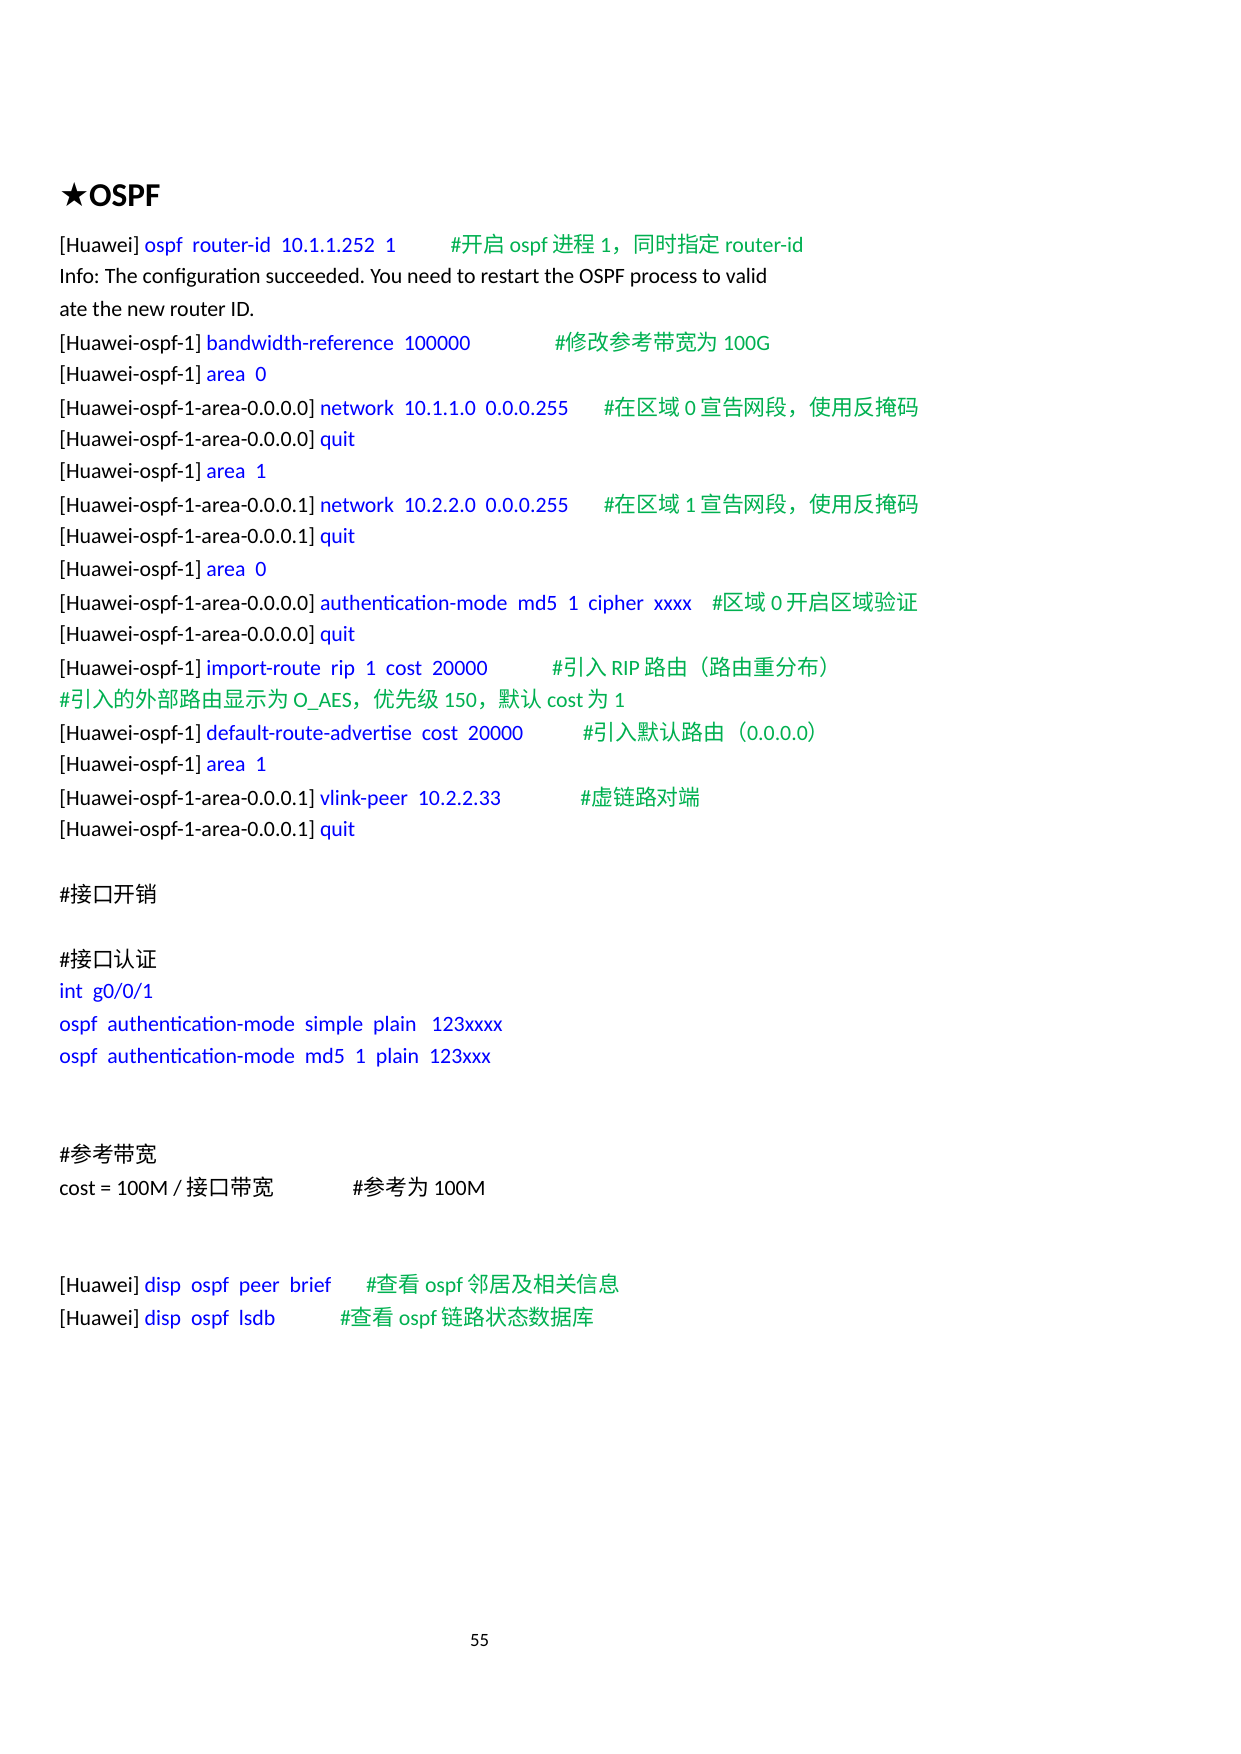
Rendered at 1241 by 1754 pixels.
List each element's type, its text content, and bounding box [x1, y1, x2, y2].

text [Huawei-ospf-1-area-0.0.0.0] authentication-mode md5 1 cipher xxxx #区域0开启区域验证 [59, 584, 1181, 617]
text [Huawei] ospf router-id 10.1.1.252 1 #开启ospf进程1，同时指定router-id [59, 227, 1181, 259]
text #引入的外部路由显示为O_AES，优先级150，默认cost为1 [59, 682, 1181, 714]
text [Huawei-ospf-1-area-0.0.0.0] network 10.1.1.0 0.0.0.255 #在区域0宣告网段，使用反掩码 [59, 389, 1181, 422]
text int g0/0/1 [59, 974, 1181, 1007]
text [Huawei] disp ospf lsdb #查看ospf链路状态数据库 [59, 1299, 1181, 1332]
text [Huawei-ospf-1] import-route rip 1 cost 20000 #引入RIP路由（路由重分布） [59, 649, 1181, 682]
text [Huawei-ospf-1-area-0.0.0.1] quit [59, 812, 1181, 844]
text [Huawei] disp ospf peer brief #查看ospf邻居及相关信息 [59, 1267, 1181, 1299]
text [Huawei-ospf-1] bandwidth-reference 100000 #修改参考带宽为100G [59, 324, 1181, 357]
text ate the new router ID. [59, 292, 1181, 324]
text [Huawei-ospf-1] area 1 [59, 747, 1181, 779]
text ospf authentication-mode simple plain 123xxxx [59, 1007, 1181, 1039]
text [Huawei-ospf-1-area-0.0.0.1] vlink-peer 10.2.2.33 #虚链路对端 [59, 779, 1181, 812]
text #参考带宽 [59, 1137, 1181, 1169]
text ospf authentication-mode md5 1 plain 123xxx [59, 1039, 1181, 1072]
text [Huawei-ospf-1-area-0.0.0.0] quit [59, 422, 1181, 454]
text #接口认证 [59, 942, 1181, 974]
text [Huawei-ospf-1] area 0 [59, 552, 1181, 584]
text Info: The configuration succeeded. You need to restart the OSPF process to valid [59, 259, 1181, 292]
text [Huawei-ospf-1] area 0 [59, 357, 1181, 389]
text [Huawei-ospf-1-area-0.0.0.0] quit [59, 617, 1181, 649]
text cost = 100M / 接口带宽 #参考为100M [59, 1169, 1181, 1202]
text #接口开销 [59, 877, 1181, 909]
text [Huawei-ospf-1] area 1 [59, 454, 1181, 487]
text [Huawei-ospf-1-area-0.0.0.1] quit [59, 519, 1181, 552]
text [Huawei-ospf-1-area-0.0.0.1] network 10.2.2.0 0.0.0.255 #在区域1宣告网段，使用反掩码 [59, 487, 1181, 519]
text ★OSPF [59, 162, 1181, 227]
text [Huawei-ospf-1] default-route-advertise cost 20000 #引入默认路由（0.0.0.0） [59, 714, 1181, 747]
